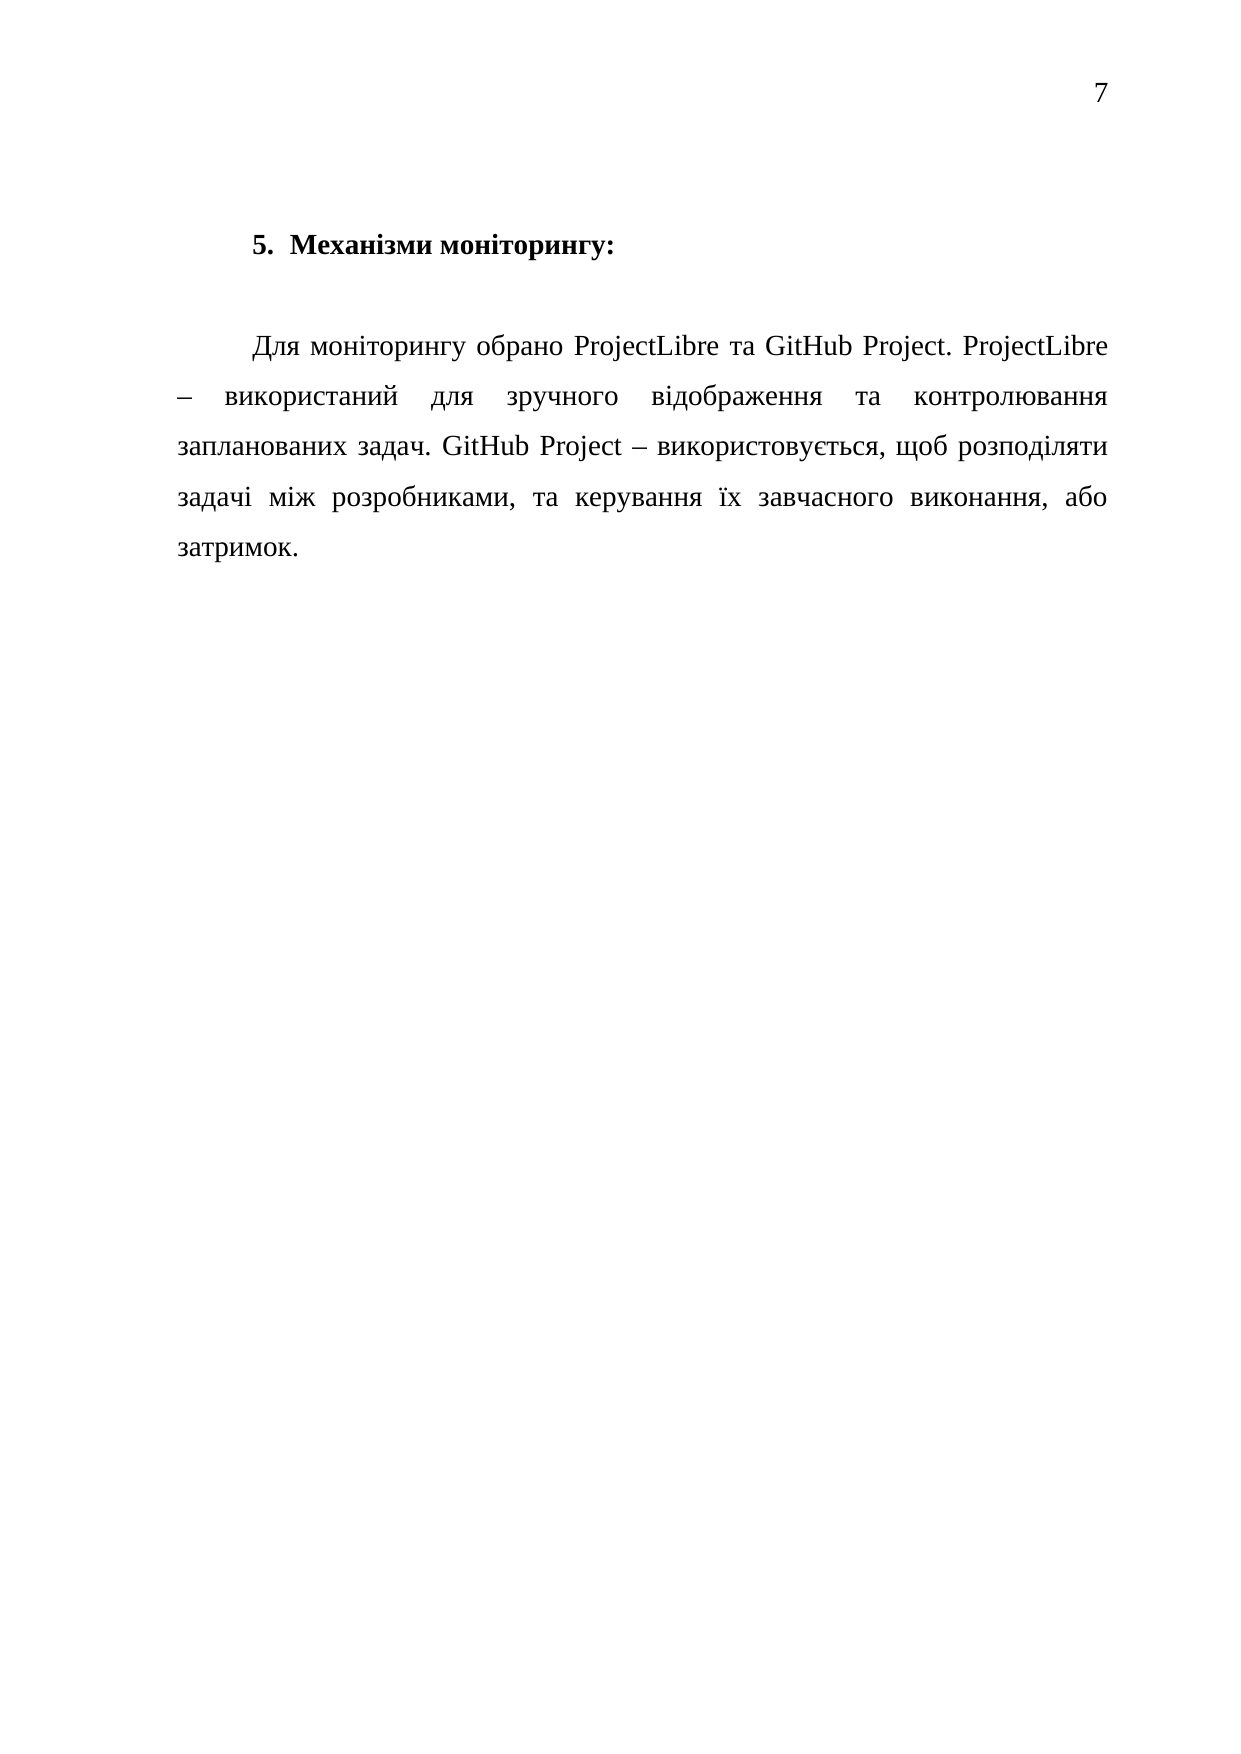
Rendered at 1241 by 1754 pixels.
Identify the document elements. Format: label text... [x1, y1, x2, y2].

list Механізми моніторингу: [252, 227, 1108, 261]
text Для моніторингу обрано ProjectLibre та GitHub Project. ProjectLibre – використаний для зручного відображення та контролювання запланованих задач. GitHub Project – використовується, щоб розподіляти задачі між розробниками, та керування їх завчасного виконання, або затримок. [177, 328, 1108, 563]
